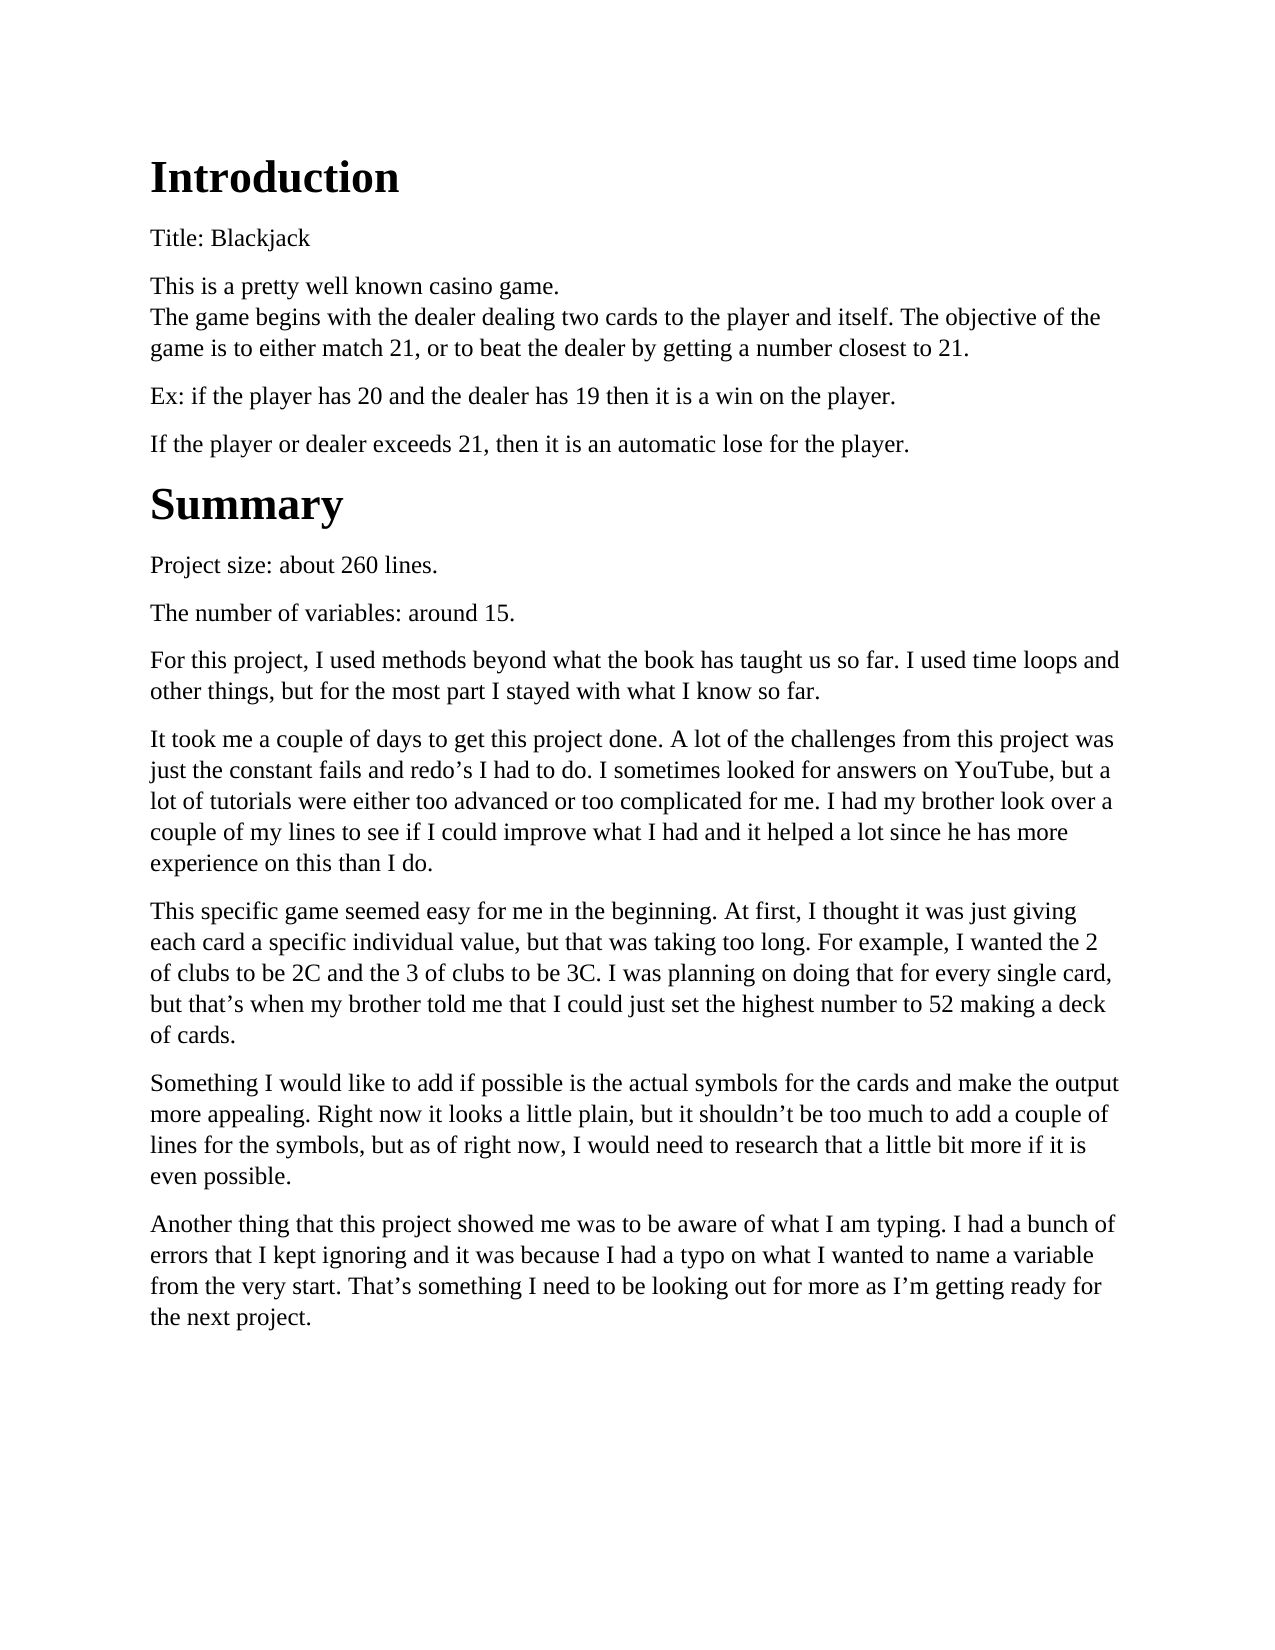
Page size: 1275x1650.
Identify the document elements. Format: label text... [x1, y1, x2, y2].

text Ex: if the player has 20 and the dealer has 19 then it is a win on the player. [150, 381, 1125, 410]
text Title: Blackjack [150, 223, 1125, 252]
text Another thing that this project showed me was to be aware of what I am typing. I had a bunch of errors that I kept ignoring and it was because I had a typo on what I wanted to name a variable from the very start. That’s something I need to be looking out for more as I’m getting ready for the next project. [150, 1209, 1125, 1331]
text Introduction [150, 150, 1125, 203]
text If the player or dealer exceeds 21, then it is an automatic lose for the player. [150, 429, 1125, 457]
text This is a pretty well known casino game. The game begins with the dealer dealing two cards to the player and itself. The objective of the game is to either match 21, or to beat the dealer by getting a number closest to 21. [150, 271, 1125, 362]
text This specific game seemed easy for me in the beginning. At first, I thought it was just giving each card a specific individual value, but that was taking too long. For example, I wanted the 2 of clubs to be 2C and the 3 of clubs to be 3C. I was planning on doing that for every single card, but that’s when my brother told me that I could just set the highest number to 52 making a deck of cards. [150, 896, 1125, 1049]
text Something I would like to add if possible is the actual symbols for the cards and make the output more appealing. Right now it looks a little plain, but it shouldn’t be too much to add a couple of lines for the symbols, but as of right now, I would need to research that a little bit more if it is even possible. [150, 1068, 1125, 1190]
text The number of variables: around 15. [150, 598, 1125, 626]
text For this project, I used methods beyond what the book has taught us so far. I used time loops and other things, but for the most part I stayed with what I know so far. [150, 645, 1125, 705]
text Summary [150, 476, 1125, 529]
text Project size: about 260 lines. [150, 550, 1125, 579]
text It took me a couple of days to get this project done. A lot of the challenges from this project was just the constant fails and redo’s I had to do. I sometimes looked for answers on YouTube, but a lot of tutorials were either too advanced or too complicated for me. I had my brother look over a couple of my lines to see if I could improve what I had and it helped a lot since he has more experience on this than I do. [150, 724, 1125, 877]
